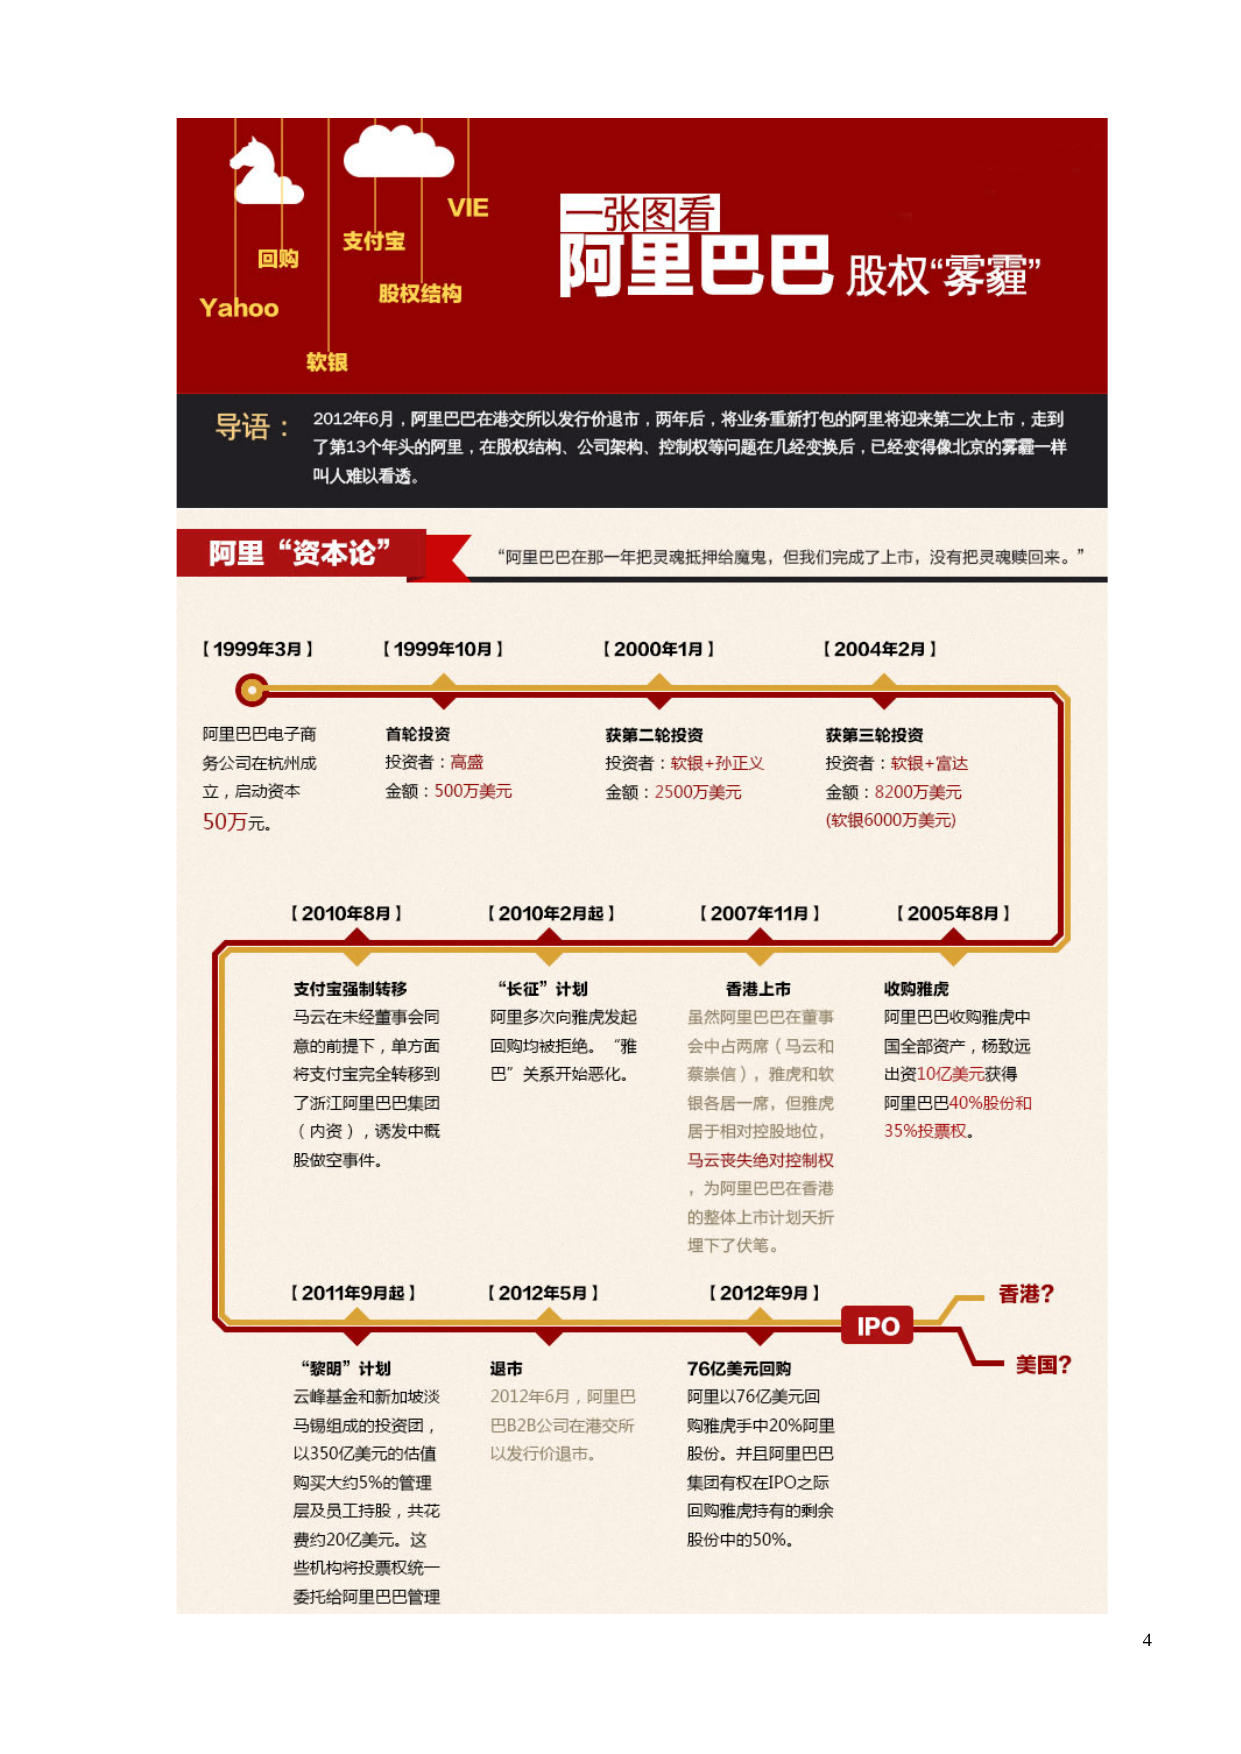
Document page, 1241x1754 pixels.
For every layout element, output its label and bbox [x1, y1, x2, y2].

picture [176, 118, 1108, 1614]
